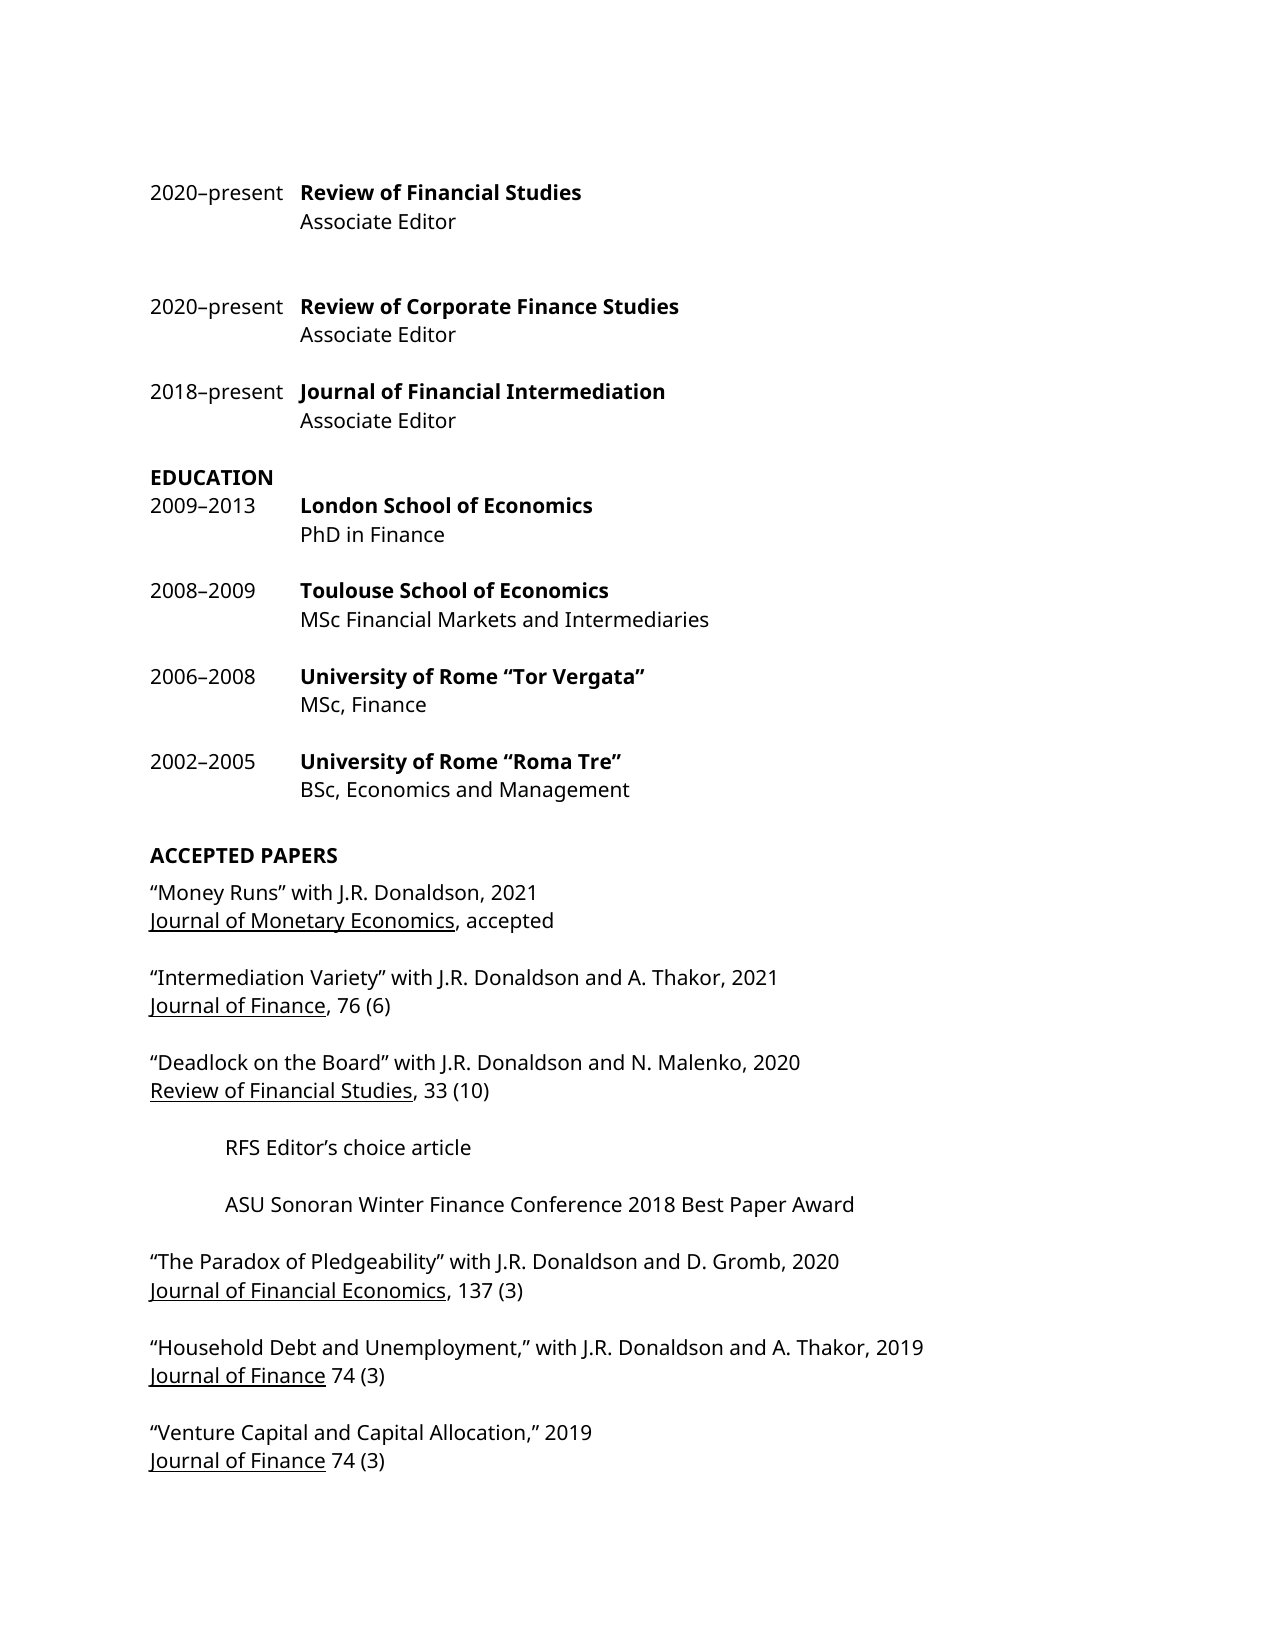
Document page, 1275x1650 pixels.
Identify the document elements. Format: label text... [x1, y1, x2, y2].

text 2009–2013 London School of Economics [150, 491, 1125, 520]
text “Venture Capital and Capital Allocation,” 2019 [150, 1418, 1125, 1446]
text Journal of Monetary Economics, accepted [150, 906, 1125, 934]
text MSc, Finance [150, 690, 1125, 719]
text ASU Sonoran Winter Finance Conference 2018 Best Paper Award [150, 1190, 1125, 1219]
text “Intermediation Variety” with J.R. Donaldson and A. Thakor, 2021 [150, 963, 1125, 991]
text EDUCATION [150, 463, 1125, 491]
text 2002–2005 University of Rome “Roma Tre” [150, 747, 1125, 776]
text 2020–present Review of Financial Studies [150, 178, 1125, 207]
text “Household Debt and Unemployment,” with J.R. Donaldson and A. Thakor, 2019 [150, 1333, 1155, 1361]
text MSc Financial Markets and Intermediaries [150, 605, 1125, 633]
text “Money Runs” with J.R. Donaldson, 2021 [150, 878, 1125, 906]
text ACCEPTED PAPERS [150, 841, 1125, 869]
text Journal of Financial Economics, 137 (3) [150, 1276, 1125, 1304]
text RFS Editor’s choice article [150, 1133, 1125, 1162]
text 2020–present Review of Corporate Finance Studies [150, 292, 1125, 321]
text “Deadlock on the Board” with J.R. Donaldson and N. Malenko, 2020 [150, 1048, 1125, 1077]
text 2018–present Journal of Financial Intermediation [150, 377, 1125, 406]
text BSc, Economics and Management [150, 776, 1125, 804]
text Journal of Finance, 76 (6) [150, 991, 1125, 1020]
text 2008–2009 Toulouse School of Economics [150, 577, 1125, 605]
text Associate Editor [225, 207, 1125, 235]
text Associate Editor [225, 321, 1125, 349]
text 2006–2008 University of Rome “Tor Vergata” [150, 662, 1125, 690]
text “The Paradox of Pledgeability” with J.R. Donaldson and D. Gromb, 2020 [150, 1247, 1125, 1276]
text Review of Financial Studies, 33 (10) [150, 1077, 1125, 1105]
text PhD in Finance [150, 520, 1125, 548]
text Associate Editor [150, 406, 1125, 434]
text Journal of Finance 74 (3) [150, 1361, 1155, 1389]
text Journal of Finance 74 (3) [150, 1446, 1125, 1475]
